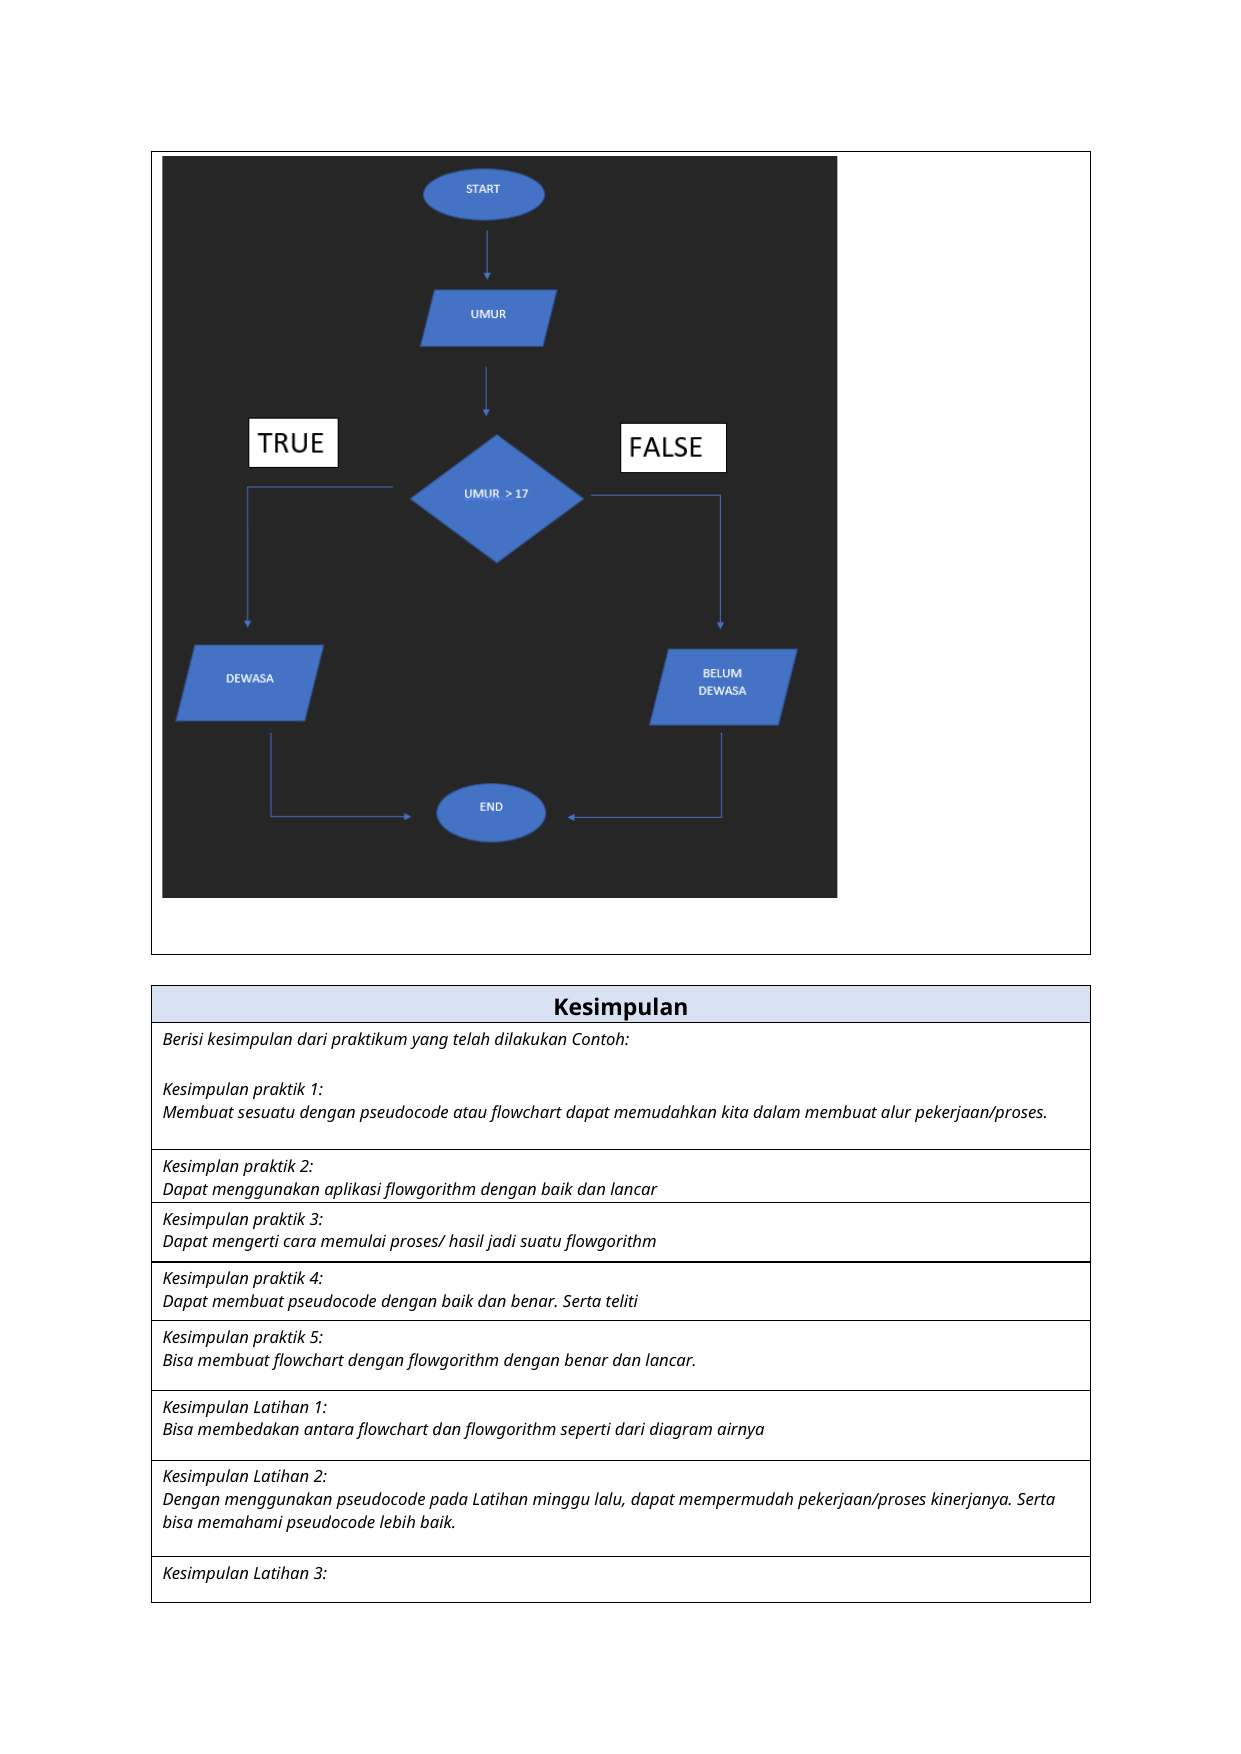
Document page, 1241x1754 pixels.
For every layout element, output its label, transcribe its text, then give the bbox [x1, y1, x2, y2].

table_header Kesimpulan [152, 986, 1090, 1022]
table_cell Kesimpulan Latihan 2: Dengan menggunakan pseudocode pada Latihan minggu lalu, dapat mempermudah pekerjaan/proses kinerjanya. Serta bisa memahami pseudocode lebih baik. [152, 1461, 1090, 1556]
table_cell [152, 1557, 1090, 1602]
picture [162, 156, 838, 898]
table_cell Kesimpulan praktik 4: Dapat membuat pseudocode dengan baik dan benar. Serta teliti [152, 1263, 1090, 1320]
table_cell Kesimpulan praktik 5: Bisa membuat flowchart dengan flowgorithm dengan benar dan lancar. [152, 1321, 1090, 1390]
table_cell Kesimpulan praktik 3: Dapat mengerti cara memulai proses/ hasil jadi suatu flowgorithm [152, 1203, 1090, 1261]
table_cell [152, 152, 1090, 954]
table_cell Kesimpulan Latihan 1: Bisa membedakan antara flowchart dan flowgorithm seperti dari diagram airnya [152, 1391, 1090, 1459]
table_cell Berisi kesimpulan dari praktikum yang telah dilakukan Contoh: Kesimpulan praktik 1: Membuat sesuatu dengan pseudocode atau flowchart dapat memudahkan kita dalam membuat alur pekerjaan/proses. [152, 1023, 1090, 1149]
table_cell Kesimplan praktik 2: Dapat menggunakan aplikasi flowgorithm dengan baik dan lancar [152, 1150, 1090, 1202]
